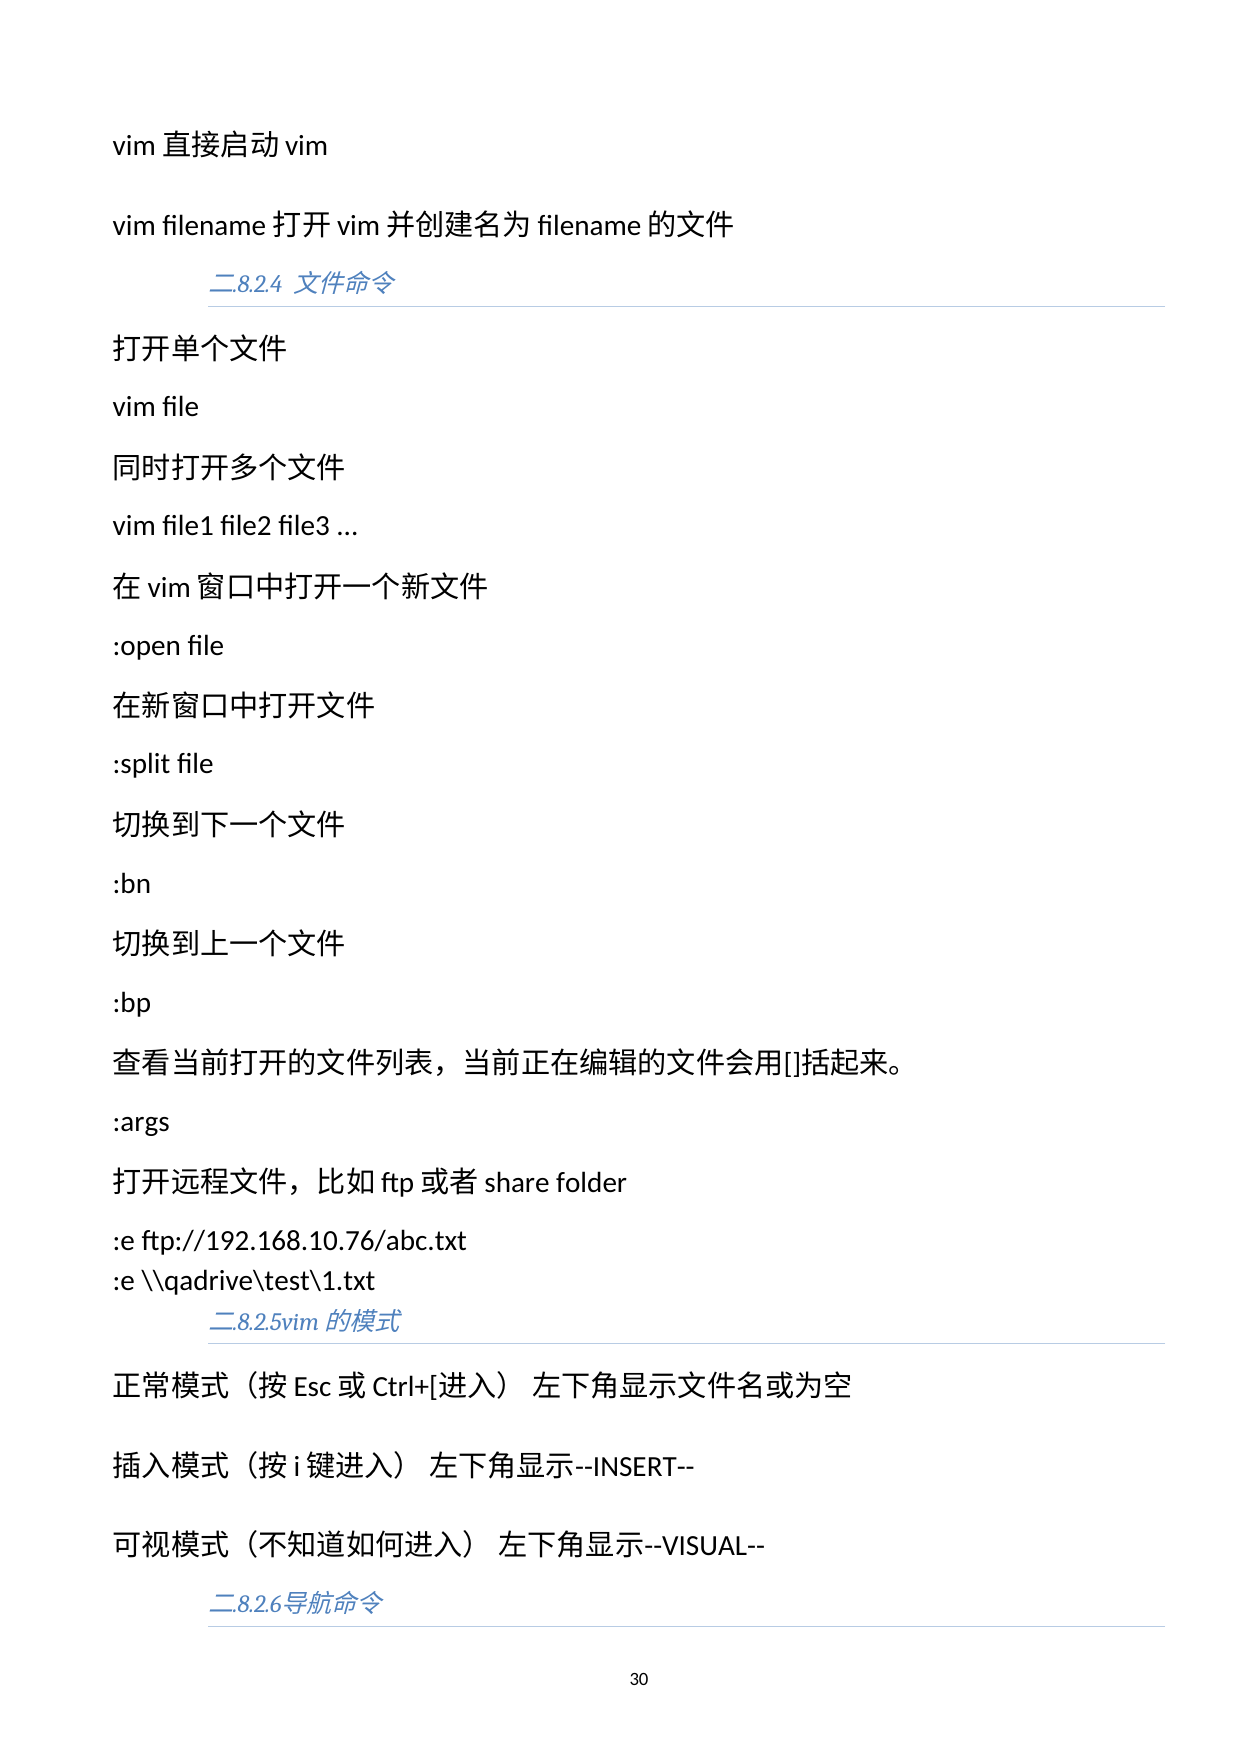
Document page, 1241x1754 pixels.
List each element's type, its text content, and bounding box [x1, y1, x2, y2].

text 打开单个文件 [75, 307, 1165, 386]
text 查看当前打开的文件列表，当前正在编辑的文件会用[]括起来。 [75, 1021, 1165, 1101]
text vim filename 打开vim并创建名为filename的文件 [75, 183, 1165, 262]
subtitle 文件命令 [208, 262, 1165, 306]
text :open file [75, 624, 1165, 664]
text :e \\qadrive\test\1.txt [75, 1259, 1165, 1299]
subtitle vim的模式 [208, 1299, 1165, 1343]
text vim file [75, 386, 1165, 426]
text 在vim窗口中打开一个新文件 [75, 545, 1165, 624]
text vim file1 file2 file3 ... [75, 506, 1165, 545]
text :bn [75, 863, 1165, 902]
text 可视模式（不知道如何进入） 左下角显示--VISUAL-- [75, 1503, 1165, 1582]
text 切换到上一个文件 [75, 902, 1165, 982]
text 正常模式（按Esc或Ctrl+[进入） 左下角显示文件名或为空 [75, 1344, 1165, 1423]
text :bp [75, 982, 1165, 1021]
text 切换到下一个文件 [75, 783, 1165, 863]
text :split file [75, 744, 1165, 783]
text 同时打开多个文件 [75, 426, 1165, 506]
subtitle 导航命令 [208, 1582, 1165, 1626]
text :args [75, 1101, 1165, 1141]
text 在新窗口中打开文件 [75, 664, 1165, 744]
text :e ftp://192.168.10.76/abc.txt [75, 1220, 1165, 1259]
text 打开远程文件，比如ftp或者share folder [75, 1141, 1165, 1220]
text 插入模式（按i键进入） 左下角显示--INSERT-- [75, 1423, 1165, 1503]
text vim 直接启动vim [75, 103, 1165, 183]
